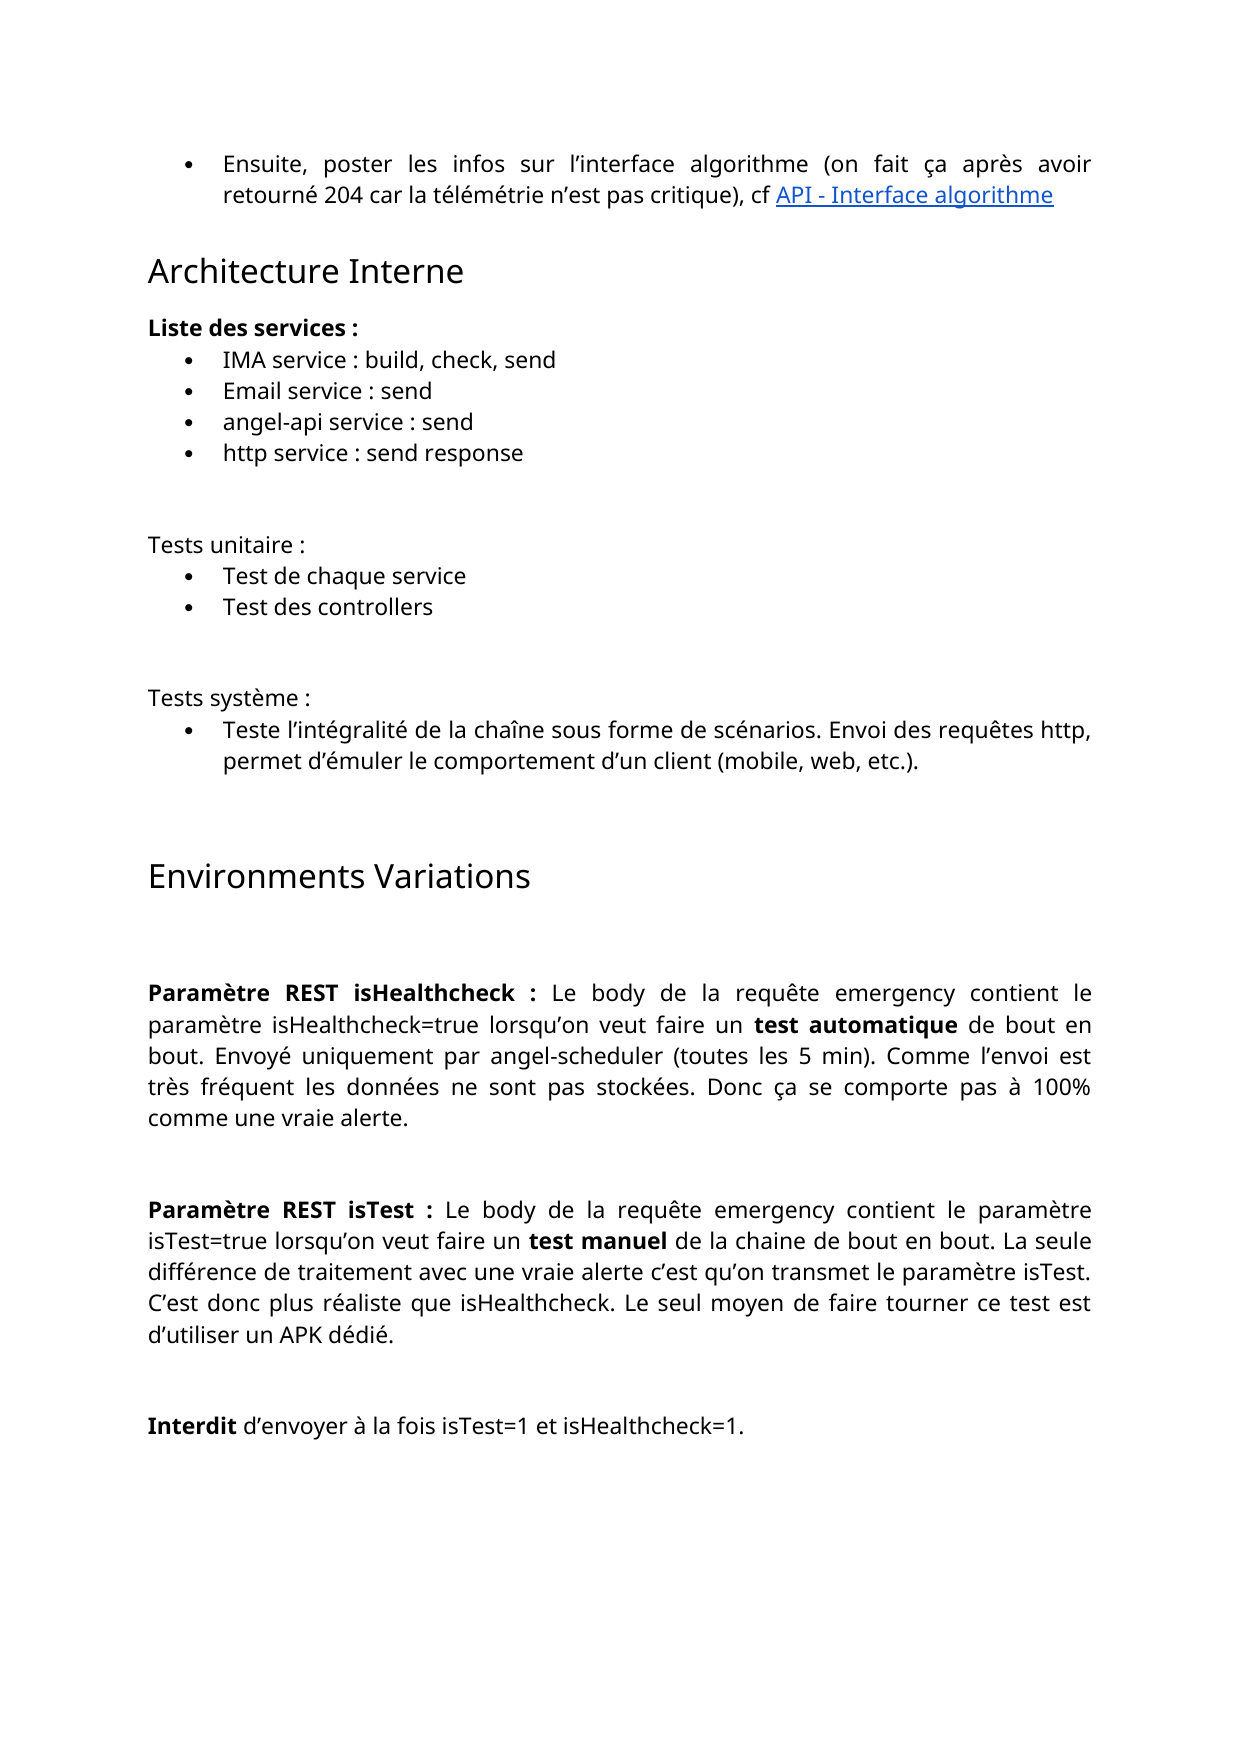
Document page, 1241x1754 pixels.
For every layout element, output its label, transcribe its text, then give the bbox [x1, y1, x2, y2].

list Ensuite, poster les infos sur l’interface algorithme (on fait ça après avoir retourné 204 car la télémétrie n’est pas critique), cf API - Interface algorithme [185, 148, 1093, 210]
subtitle Environments Variations [148, 853, 1093, 898]
list Test de chaque service [185, 560, 1093, 591]
text Liste des services : [148, 312, 1093, 343]
list http service : send response [185, 437, 1093, 468]
subtitle Architecture Interne [148, 248, 1093, 293]
list Teste l’intégralité de la chaîne sous forme de scénarios. Envoi des requêtes http, permet d’émuler le comportement d’un client (mobile, web, etc.). [185, 713, 1093, 776]
text Paramètre REST isHealthcheck : Le body de la requête emergency contient le paramètre isHealthcheck=true lorsqu’on veut faire un test automatique de bout en bout. Envoyé uniquement par angel-scheduler (toutes les 5 min). Comme l’envoi est très fréquent les données ne sont pas stockées. Donc ça se comporte pas à 100% comme une vraie alerte. [148, 977, 1093, 1134]
text Paramètre REST isTest : Le body de la requête emergency contient le paramètre isTest=true lorsqu’on veut faire un test manuel de la chaine de bout en bout. La seule différence de traitement avec une vraie alerte c’est qu’on transmet le paramètre isTest. C’est donc plus réaliste que isHealthcheck. Le seul moyen de faire tourner ce test est d’utiliser un APK dédié. [148, 1194, 1093, 1350]
text Tests unitaire : [148, 528, 1093, 560]
list angel-api service : send [185, 406, 1093, 437]
list Test des controllers [185, 591, 1093, 622]
list Email service : send [185, 375, 1093, 406]
text Tests système : [148, 682, 1093, 713]
list IMA service : build, check, send [185, 343, 1093, 375]
text Interdit d’envoyer à la fois isTest=1 et isHealthcheck=1. [148, 1410, 1093, 1441]
